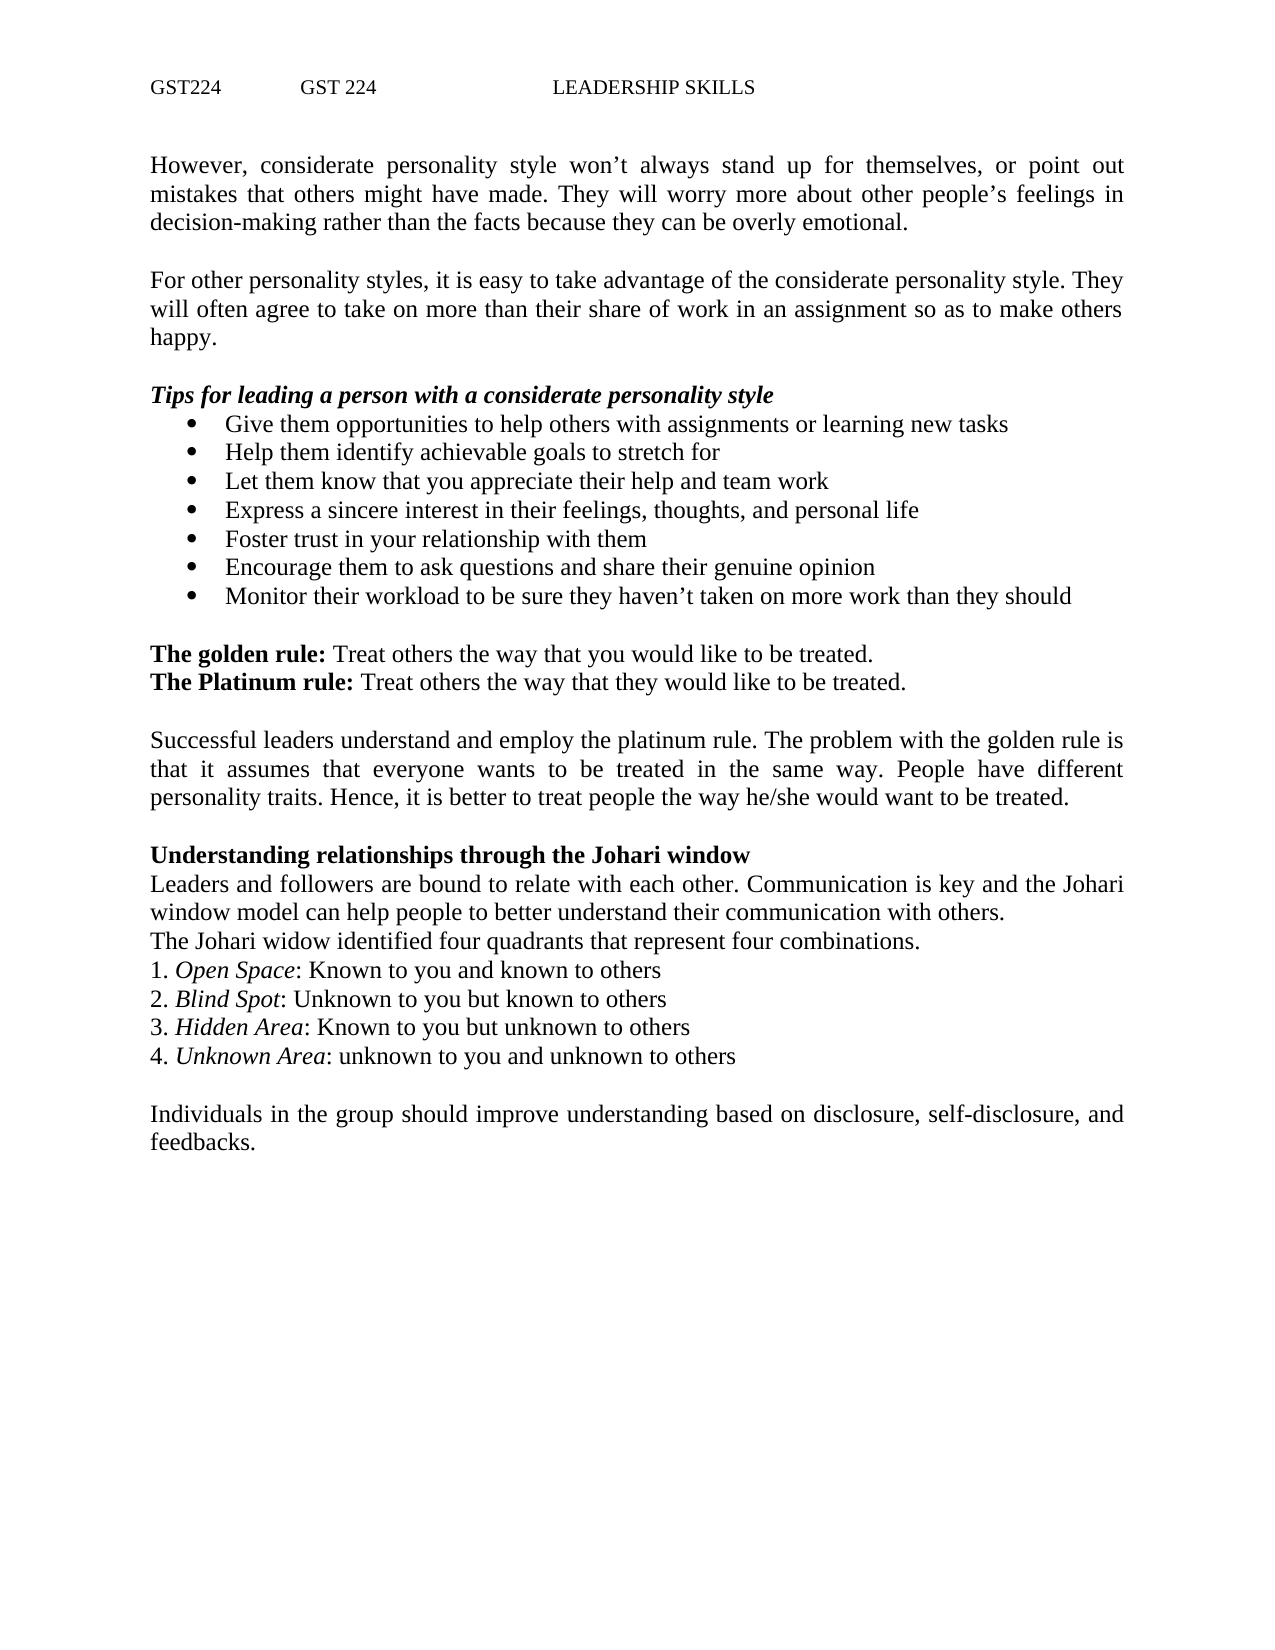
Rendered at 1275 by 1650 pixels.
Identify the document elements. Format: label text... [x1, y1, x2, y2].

list Encourage them to ask questions and share their genuine opinion [187, 552, 1125, 581]
text The Johari widow identified four quadrants that represent four combinations. [150, 926, 1125, 955]
list Give them opportunities to help others with assignments or learning new tasks [187, 409, 1125, 437]
text The Platinum rule: Treat others the way that they would like to be treated. [150, 667, 1125, 696]
text Tips for leading a person with a considerate personality style [150, 380, 1125, 409]
text 2. Blind Spot: Unknown to you but known to others [150, 984, 1125, 1012]
text However, considerate personality style won’t always stand up for themselves, or point out mistakes that others might have made. They will worry more about other people’s feelings in decision-making rather than the facts because they can be overly emotional. [150, 150, 1125, 236]
list Monitor their workload to be sure they haven’t taken on more work than they should [187, 581, 1125, 610]
text For other personality styles, it is easy to take advantage of the considerate personality style. They will often agree to take on more than their share of work in an assignment so as to make others happy. [150, 265, 1125, 351]
list Let them know that you appreciate their help and team work [187, 466, 1125, 495]
text Individuals in the group should improve understanding based on disclosure, self-disclosure, and feedbacks. [150, 1099, 1125, 1156]
text Leaders and followers are bound to relate with each other. Communication is key and the Johari window model can help people to better understand their communication with others. [150, 869, 1125, 926]
text The golden rule: Treat others the way that you would like to be treated. [150, 639, 1125, 667]
list Help them identify achievable goals to stretch for [187, 437, 1125, 466]
list Express a sincere interest in their feelings, thoughts, and personal life [187, 495, 1125, 524]
text 3. Hidden Area: Known to you but unknown to others [150, 1012, 1125, 1041]
text Successful leaders understand and employ the platinum rule. The problem with the golden rule is that it assumes that everyone wants to be treated in the same way. People have different personality traits. Hence, it is better to treat people the way he/she would want to be treated. [150, 725, 1125, 811]
text Understanding relationships through the Johari window [150, 840, 1125, 869]
text 1. Open Space: Known to you and known to others [150, 955, 1125, 984]
text 4. Unknown Area: unknown to you and unknown to others [150, 1041, 1125, 1070]
list Foster trust in your relationship with them [187, 524, 1125, 552]
